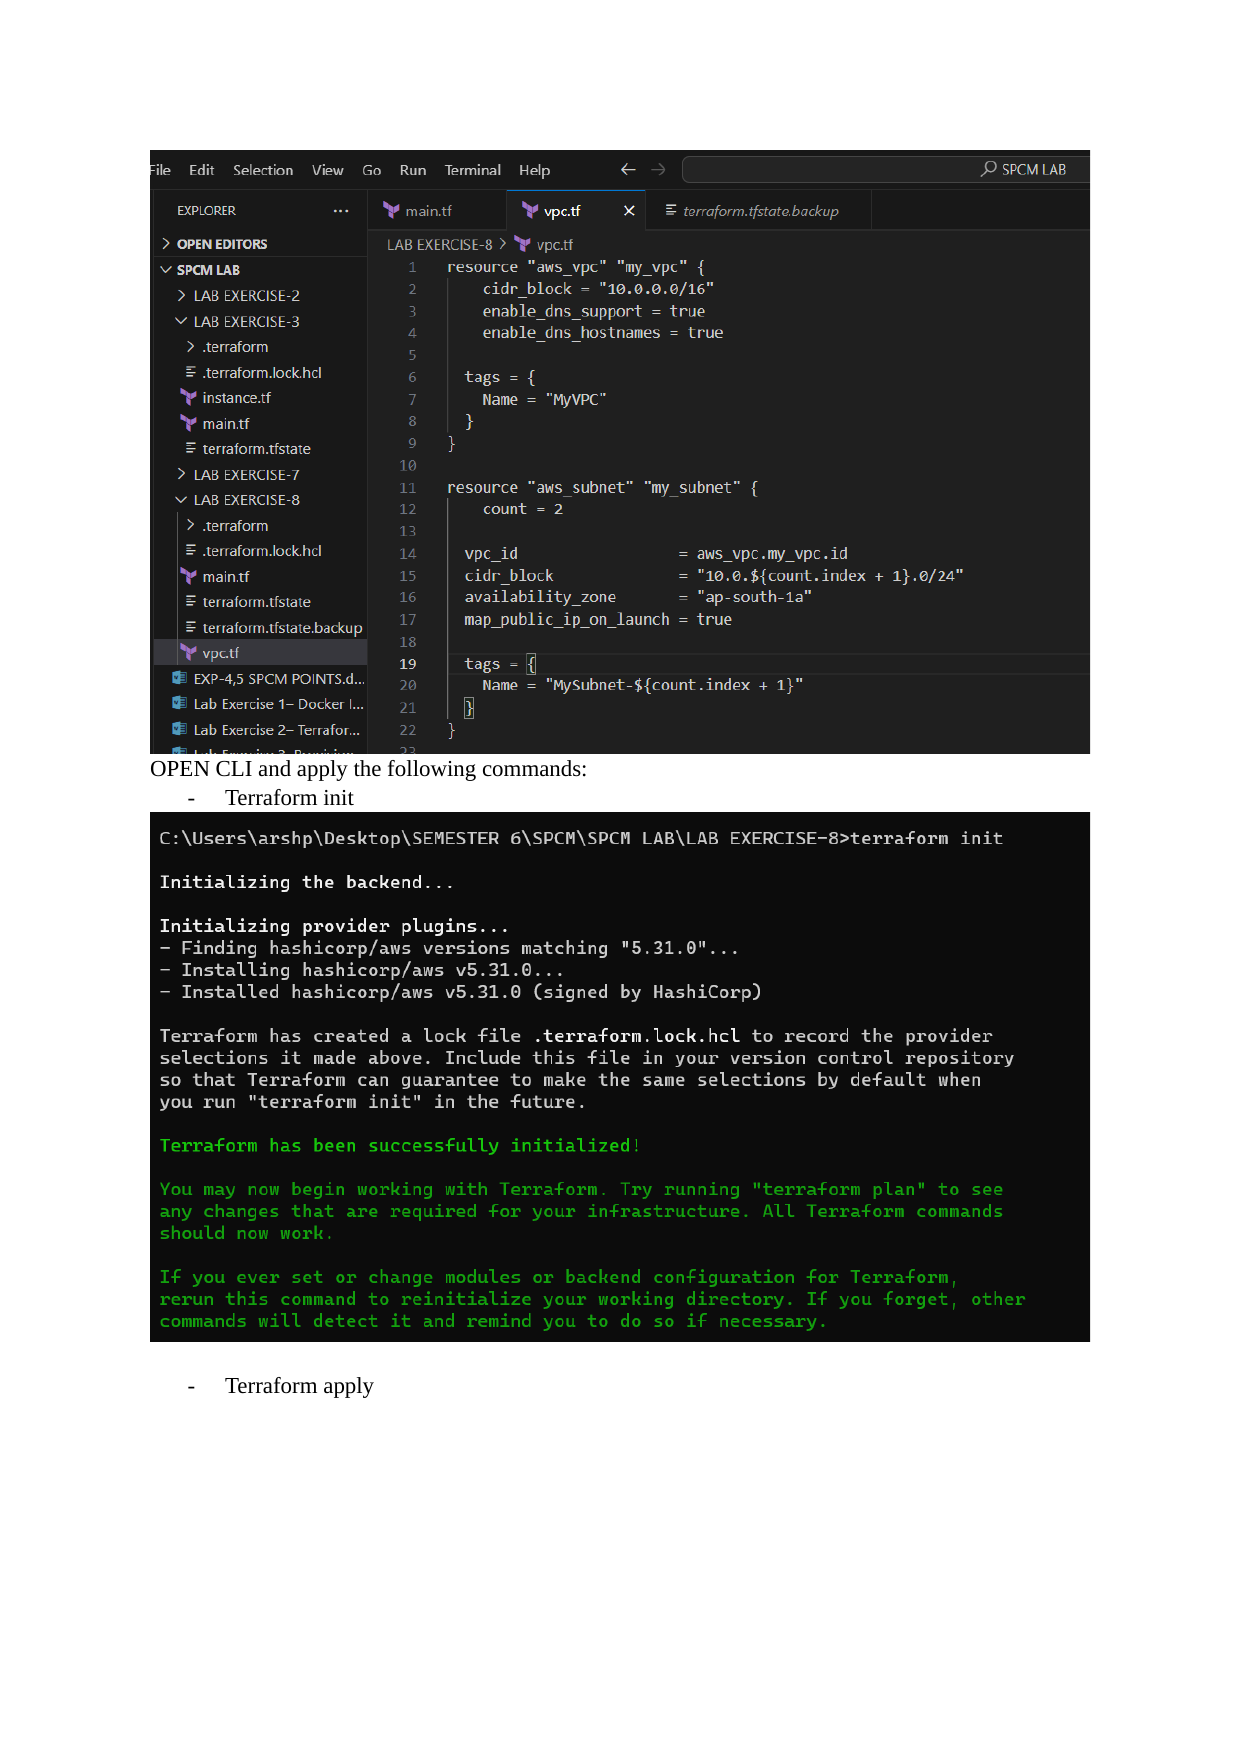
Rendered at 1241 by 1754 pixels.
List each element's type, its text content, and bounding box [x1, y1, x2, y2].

picture [150, 150, 1091, 754]
list Terraform init [187, 784, 1090, 810]
text OPEN CLI and apply the following commands: [150, 756, 1090, 782]
list Terraform apply [187, 1372, 1090, 1399]
picture [150, 812, 1091, 1342]
